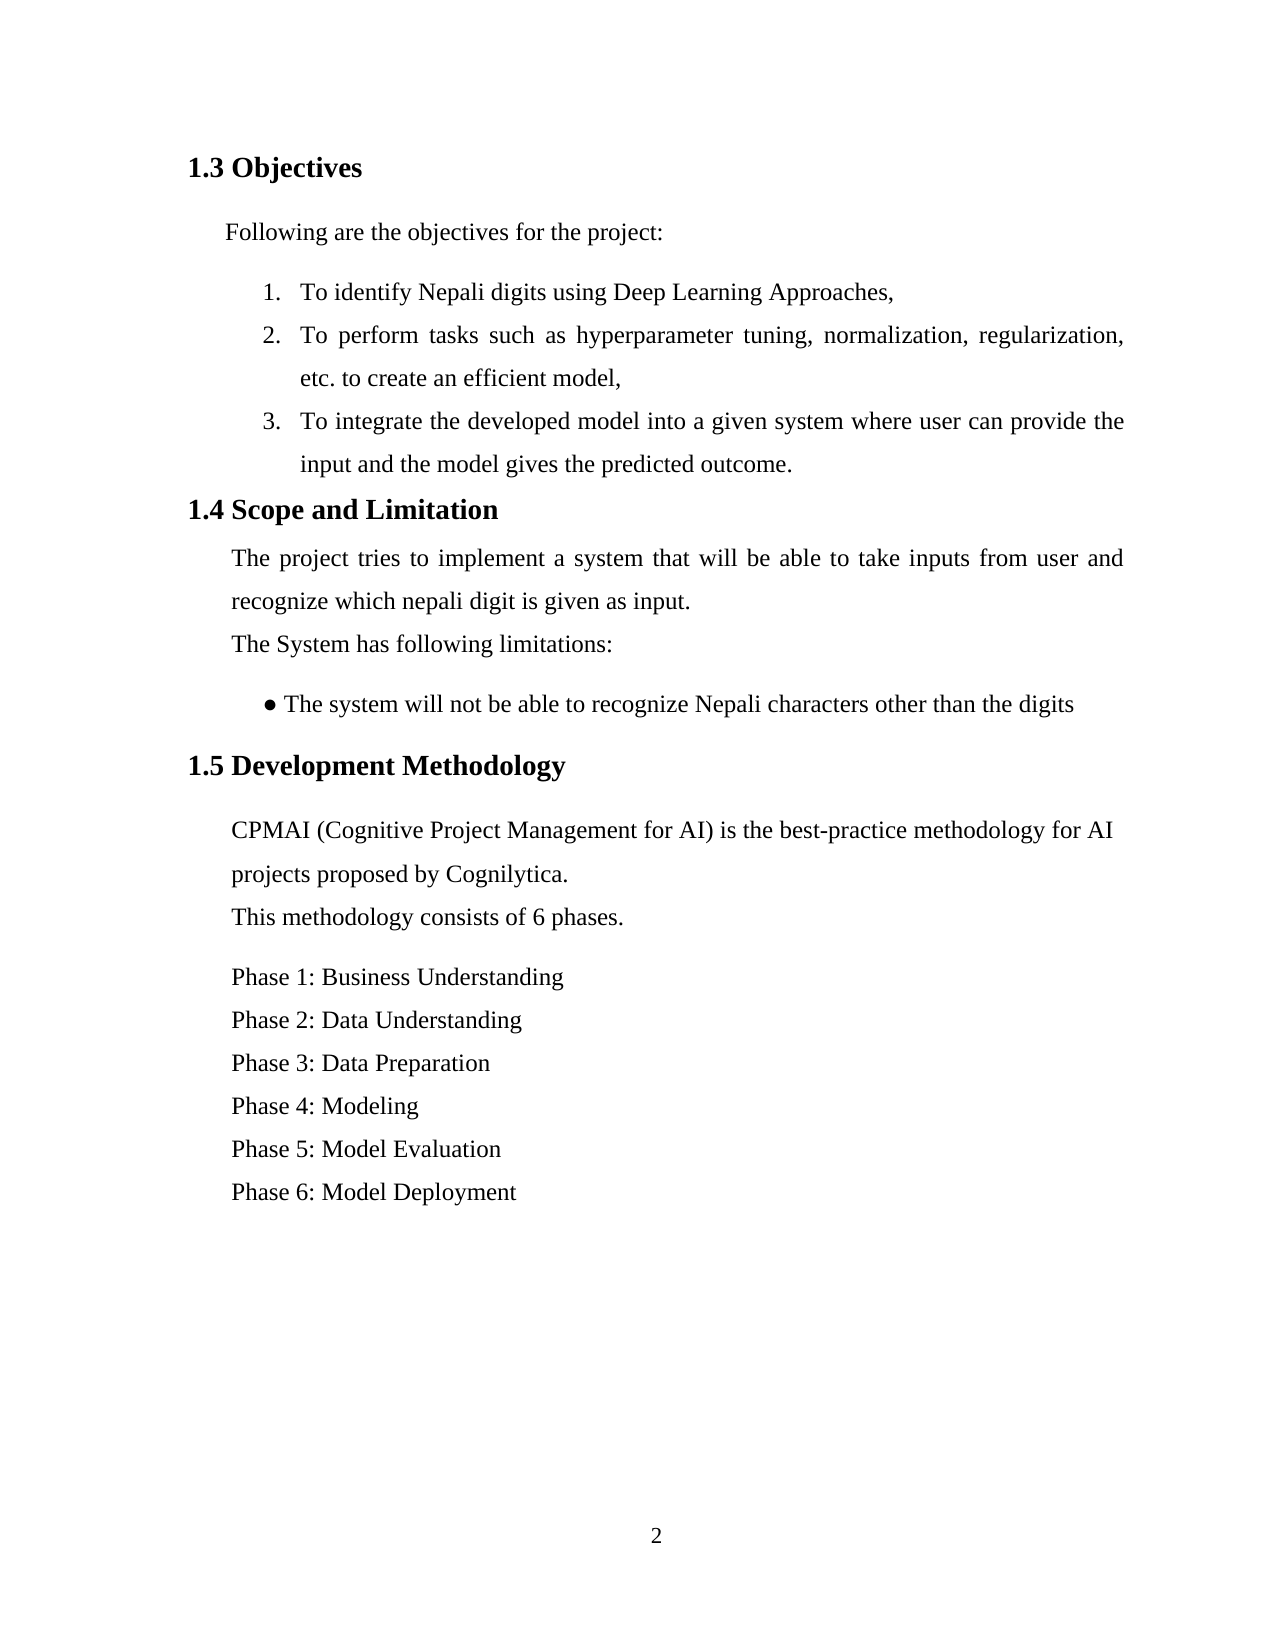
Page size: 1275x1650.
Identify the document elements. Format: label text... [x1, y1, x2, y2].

list To identify Nepali digits using Deep Learning Approaches, [262, 277, 1125, 306]
text Following are the objectives for the project: [225, 217, 1125, 246]
list Development Methodology [187, 748, 1125, 782]
list To integrate the developed model into a given system where user can provide the input and the model gives the predicted outcome. [262, 406, 1125, 478]
text Phase 5: Model Evaluation [231, 1134, 1125, 1163]
text Phase 1: Business Understanding [231, 962, 1125, 990]
list The System has following limitations: [231, 629, 1125, 658]
text Phase 3: Data Preparation [231, 1048, 1125, 1077]
text Phase 6: Model Deployment [231, 1177, 1125, 1206]
text CPMAI (Cognitive Project Management for AI) is the best-practice methodology for AI projects proposed by Cognilytica. This methodology consists of 6 phases. [231, 816, 1125, 931]
list Scope and Limitation [187, 492, 1125, 526]
list The project tries to implement a system that will be able to take inputs from user and recognize which nepali digit is given as input. [231, 543, 1125, 614]
list Objectives [187, 150, 1125, 183]
text Phase 4: Modeling [231, 1091, 1125, 1120]
list To perform tasks such as hyperparameter tuning, normalization, regularization, etc. to create an efficient model, [262, 320, 1125, 392]
text ● The system will not be able to recognize Nepali characters other than the digits [262, 689, 1125, 717]
text Phase 2: Data Understanding [231, 1005, 1125, 1033]
